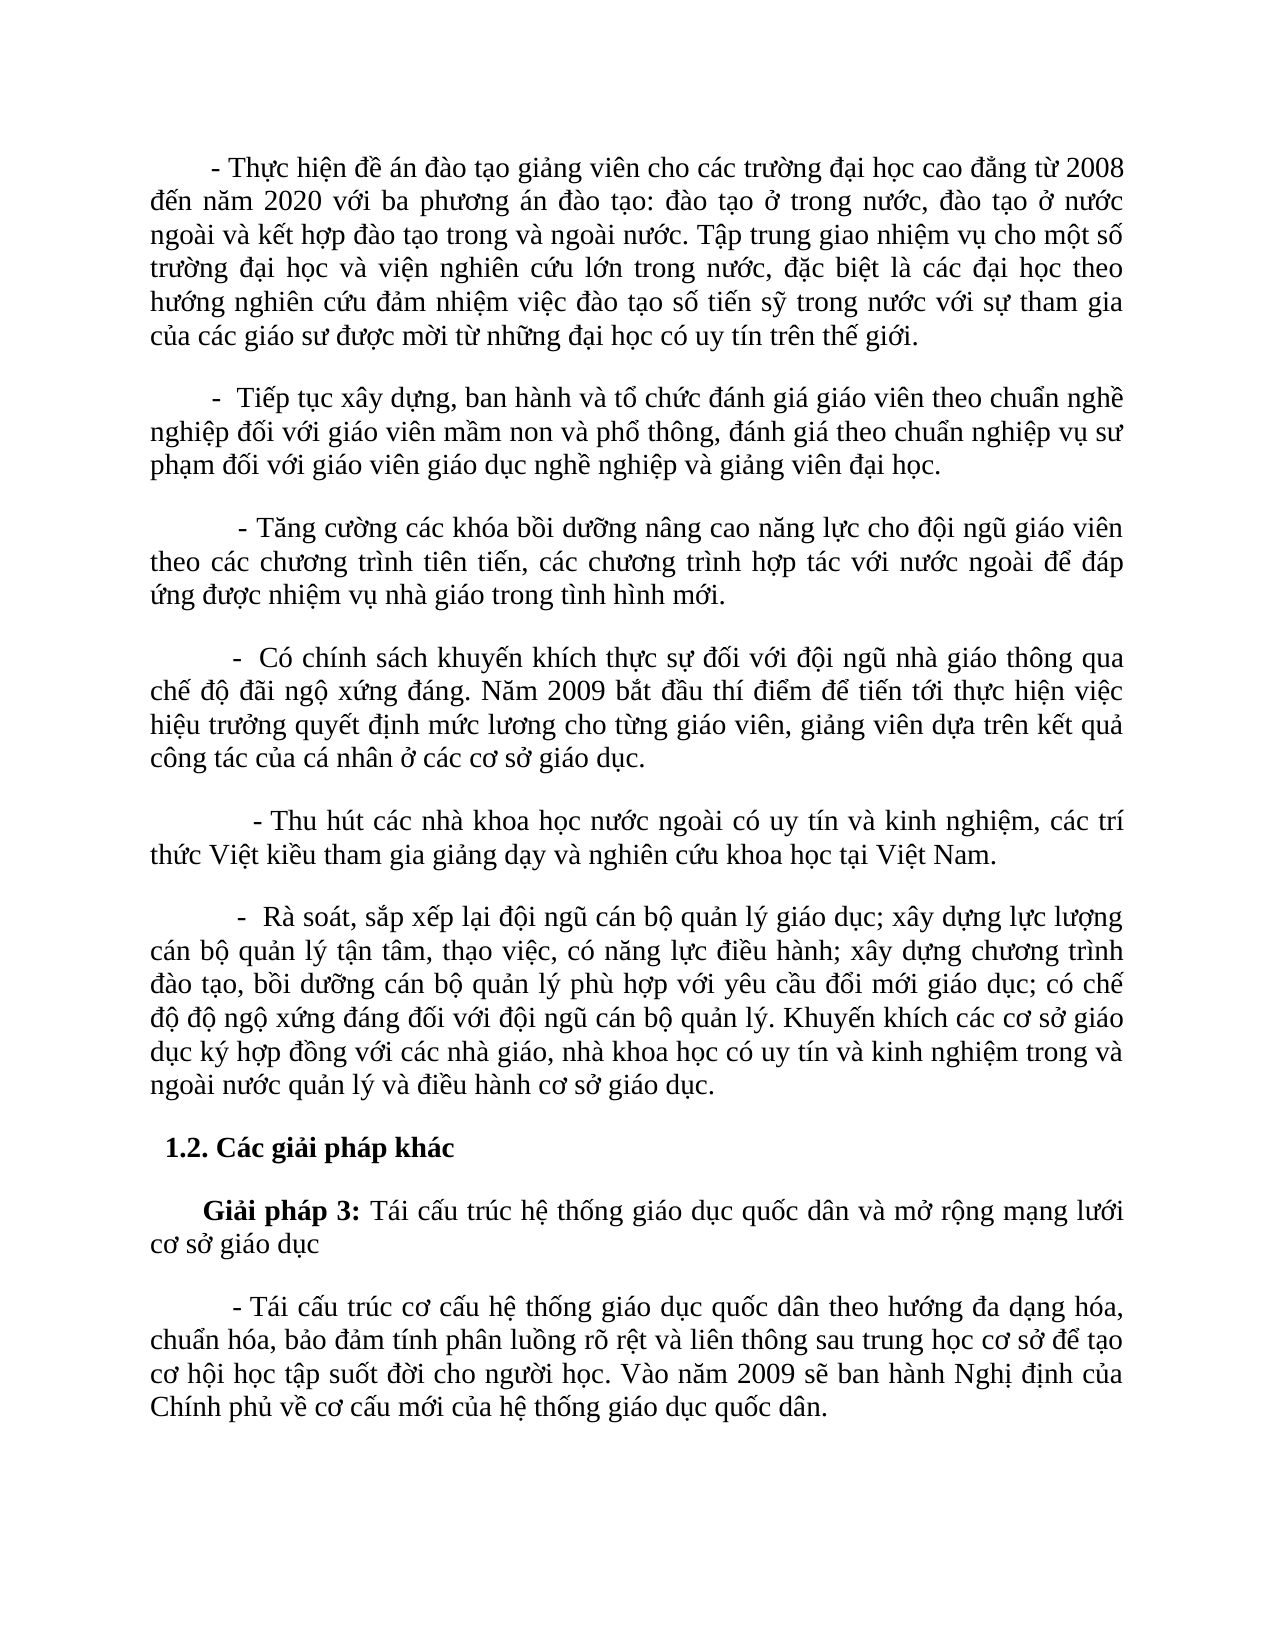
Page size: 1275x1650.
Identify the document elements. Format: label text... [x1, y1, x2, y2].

text - Có chính sách khuyến khích thực sự đối với đội ngũ nhà giáo thông qua chế độ đãi ngộ xứng đáng. Năm 2009 bắt đầu thí điểm để tiến tới thực hiện việc hiệu trưởng quyết định mức lương cho từng giáo viên, giảng viên dựa trên kết quả công tác của cá nhân ở các cơ sở giáo dục. [150, 640, 1125, 774]
text - Thực hiện đề án đào tạo giảng viên cho các trường đại học cao đẳng từ 2008 đến năm 2020 với ba phương án đào tạo: đào tạo ở trong nước, đào tạo ở nước ngoài và kết hợp đào tạo trong và ngoài nước. Tập trung giao nhiệm vụ cho một số trường đại học và viện nghiên cứu lớn trong nước, đặc biệt là các đại học theo hướng nghiên cứu đảm nhiệm việc đào tạo số tiến sỹ trong nước với sự tham gia của các giáo sư được mời từ những đại học có uy tín trên thế giới. [150, 150, 1125, 351]
text - Rà soát, sắp xếp lại đội ngũ cán bộ quản lý giáo dục; xây dựng lực lượng cán bộ quản lý tận tâm, thạo việc, có năng lực điều hành; xây dựng chương trình đào tạo, bồi dưỡng cán bộ quản lý phù hợp với yêu cầu đổi mới giáo dục; có chế độ độ ngộ xứng đáng đối với đội ngũ cán bộ quản lý. Khuyến khích các cơ sở giáo dục ký hợp đồng với các nhà giáo, nhà khoa học có uy tín và kinh nghiệm trong và ngoài nước quản lý và điều hành cơ sở giáo dục. [150, 899, 1125, 1101]
text - Tăng cường các khóa bồi dưỡng nâng cao năng lực cho đội ngũ giáo viên theo các chương trình tiên tiến, các chương trình hợp tác với nước ngoài để đáp ứng được nhiệm vụ nhà giáo trong tình hình mới. [150, 510, 1125, 611]
text - Tái cấu trúc cơ cấu hệ thống giáo dục quốc dân theo hướng đa dạng hóa, chuẩn hóa, bảo đảm tính phân luồng rõ rệt và liên thông sau trung học cơ sở để tạo cơ hội học tập suốt đời cho người học. Vào năm 2009 sẽ ban hành Nghị định của Chính phủ về cơ cấu mới của hệ thống giáo dục quốc dân. [150, 1289, 1125, 1423]
text - Thu hút các nhà khoa học nước ngoài có uy tín và kinh nghiệm, các trí thức Việt kiều tham gia giảng dạy và nghiên cứu khoa học tại Việt . [150, 803, 1125, 870]
text - Tiếp tục xây dựng, ban hành và tổ chức đánh giá giáo viên theo chuẩn nghề nghiệp đối với giáo viên mầm non và phổ thông, đánh giá theo chuẩn nghiệp vụ sư phạm đối với giáo viên giáo dục nghề nghiệp và giảng viên đại học. [150, 380, 1125, 481]
text Giải pháp 3: Tái cấu trúc hệ thống giáo dục quốc dân và mở rộng mạng lưới cơ sở giáo dục [150, 1193, 1125, 1260]
text 1.2. Các giải pháp khác [150, 1130, 1125, 1163]
